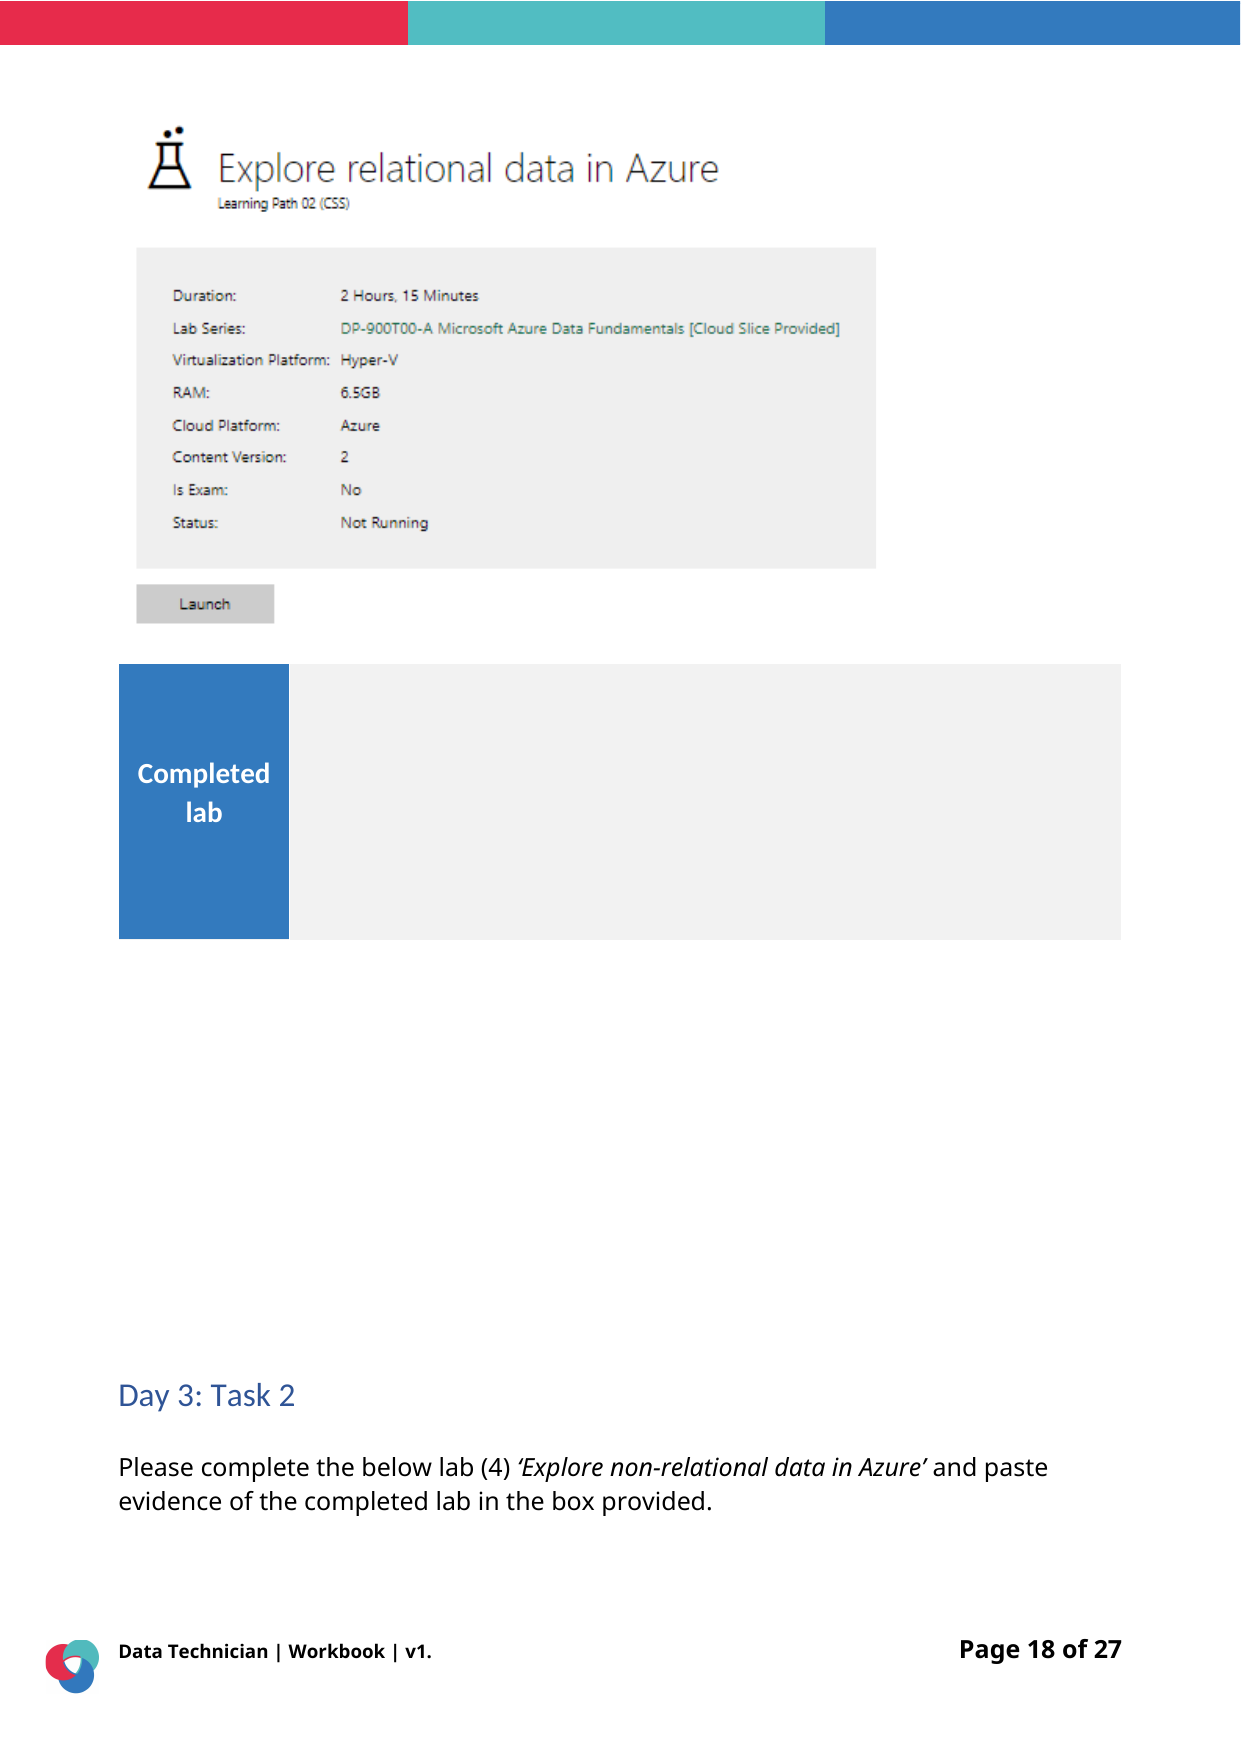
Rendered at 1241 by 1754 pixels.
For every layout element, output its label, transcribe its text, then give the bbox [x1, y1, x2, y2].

text Please complete the below lab (4) ‘Explore non-relational data in Azure’ and paste evidence of the completed lab in the box provided. [118, 1449, 1122, 1517]
picture [45, 1640, 100, 1694]
table_header Completed lab [119, 664, 289, 939]
table_header [290, 664, 1121, 939]
subtitle Day 3: Task 2 [118, 1374, 1122, 1415]
picture [118, 118, 877, 630]
